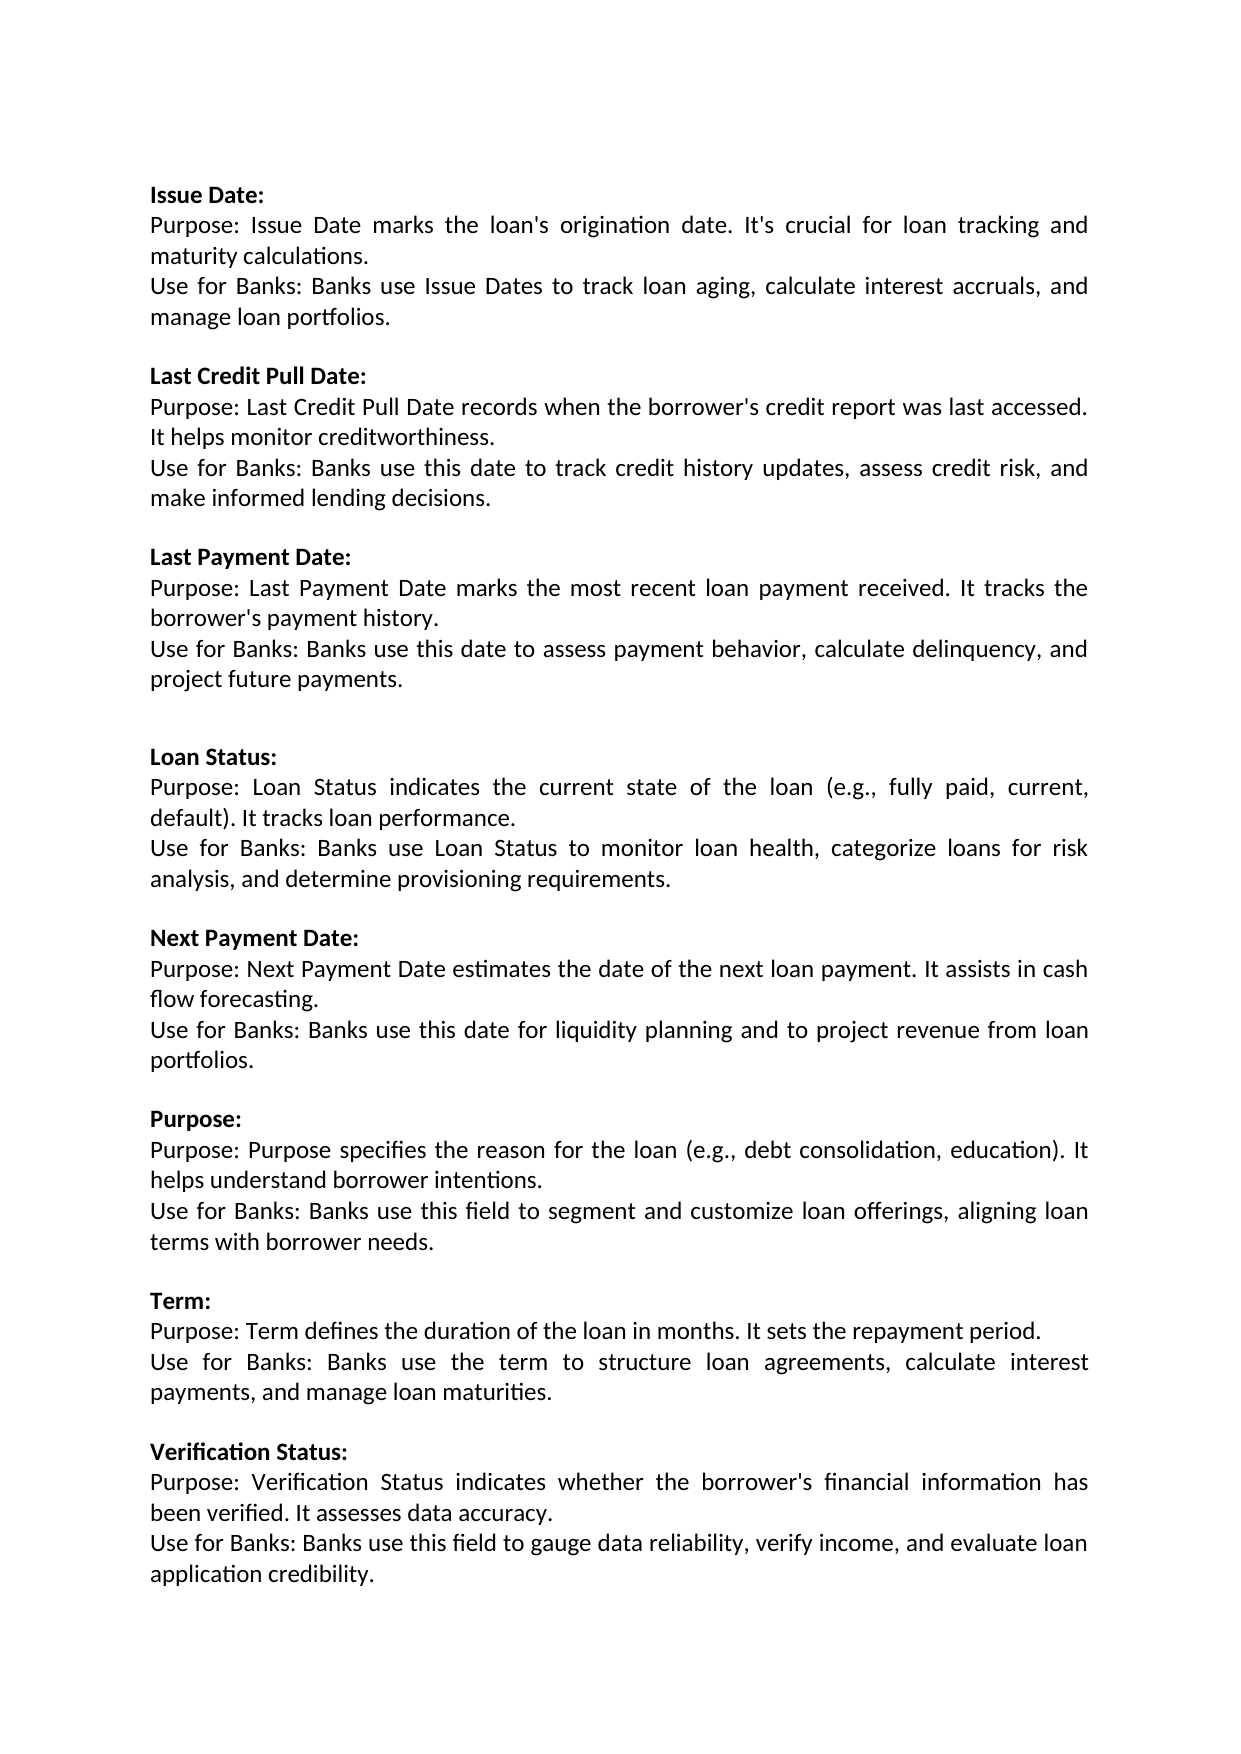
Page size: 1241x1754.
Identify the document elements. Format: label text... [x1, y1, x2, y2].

text Last Credit Pull Date: [150, 360, 1090, 391]
text Purpose: Loan Status indicates the current state of the loan (e.g., fully paid, current, default). It tracks loan performance. [150, 771, 1090, 832]
text Next Payment Date: [150, 922, 1090, 953]
text Use for Banks: Banks use Loan Status to monitor loan health, categorize loans for risk analysis, and determine provisioning requirements. [150, 832, 1090, 893]
text Use for Banks: Banks use this date to assess payment behavior, calculate delinquency, and project future payments. [150, 633, 1090, 694]
text Use for Banks: Banks use this date to track credit history updates, assess credit risk, and make informed lending decisions. [150, 452, 1090, 513]
text Verification Status: [150, 1436, 1090, 1466]
text Purpose: Last Payment Date marks the most recent loan payment received. It tracks the borrower's payment history. [150, 572, 1090, 633]
text Use for Banks: Banks use this field to gauge data reliability, verify income, and evaluate loan application credibility. [150, 1527, 1090, 1588]
text Purpose: [150, 1104, 1090, 1134]
text Use for Banks: Banks use Issue Dates to track loan aging, calculate interest accruals, and manage loan portfolios. [150, 270, 1090, 331]
text Term: [150, 1285, 1090, 1316]
text Last Payment Date: [150, 541, 1090, 572]
text Use for Banks: Banks use this field to segment and customize loan offerings, aligning loan terms with borrower needs. [150, 1195, 1090, 1256]
text Use for Banks: Banks use the term to structure loan agreements, calculate interest payments, and manage loan maturities. [150, 1346, 1090, 1407]
text Purpose: Next Payment Date estimates the date of the next loan payment. It assists in cash flow forecasting. [150, 953, 1090, 1014]
text Purpose: Verification Status indicates whether the borrower's financial information has been verified. It assesses data accuracy. [150, 1466, 1090, 1527]
text Purpose: Term defines the duration of the loan in months. It sets the repayment period. [150, 1316, 1090, 1346]
text Purpose: Issue Date marks the loan's origination date. It's crucial for loan tracking and maturity calculations. [150, 209, 1090, 270]
text Loan Status: [150, 741, 1090, 771]
text Issue Date: [150, 179, 1090, 209]
text Purpose: Last Credit Pull Date records when the borrower's credit report was last accessed. It helps monitor creditworthiness. [150, 391, 1090, 452]
text Purpose: Purpose specifies the reason for the loan (e.g., debt consolidation, education). It helps understand borrower intentions. [150, 1134, 1090, 1195]
text Use for Banks: Banks use this date for liquidity planning and to project revenue from loan portfolios. [150, 1014, 1090, 1075]
